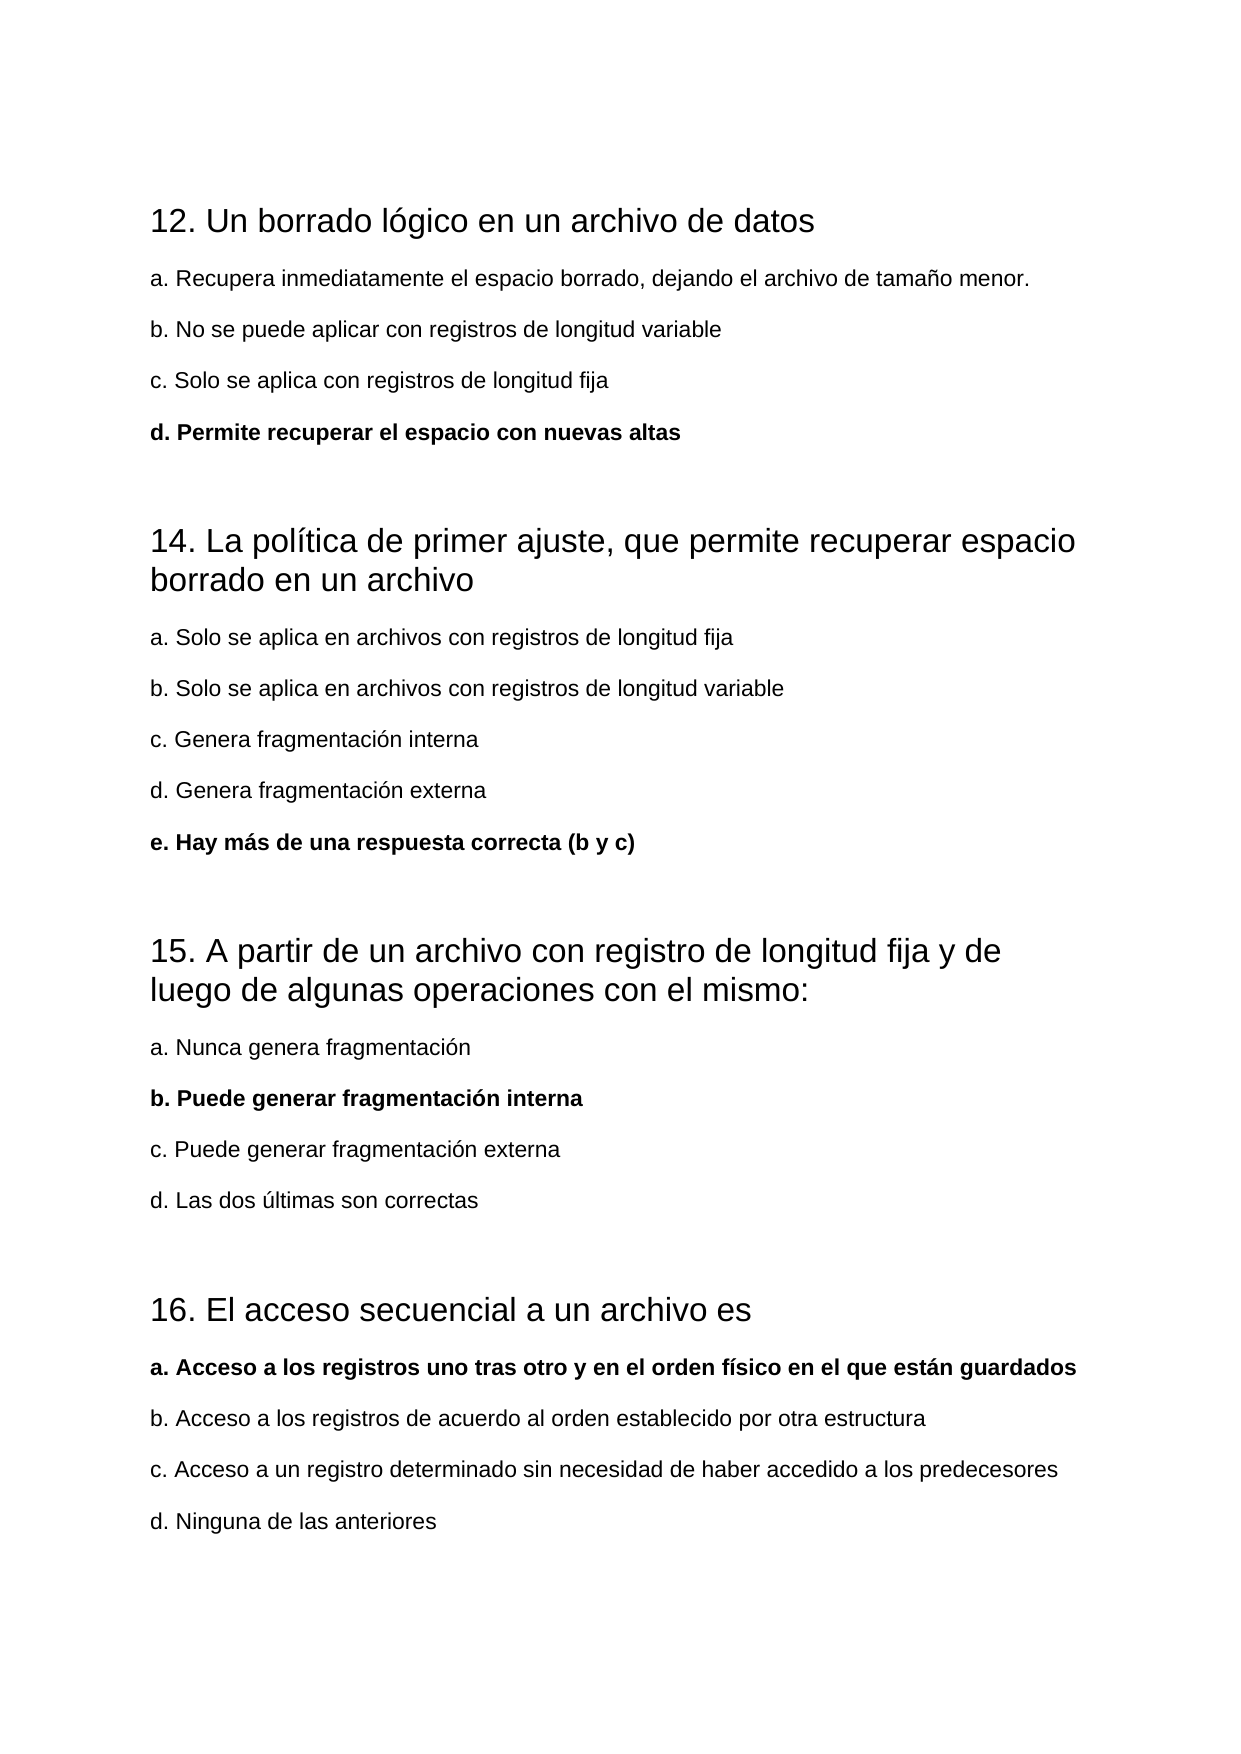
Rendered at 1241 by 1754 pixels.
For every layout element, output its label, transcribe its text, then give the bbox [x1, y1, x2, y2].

subtitle 12. Un borrado lógico en un archivo de datos [150, 201, 1090, 240]
text b. Acceso a los registros de acuerdo al orden establecido por otra estructura [150, 1405, 1090, 1431]
text a. Recupera inmediatamente el espacio borrado, dejando el archivo de tamaño menor. [150, 265, 1090, 291]
text d. Ninguna de las anteriores [150, 1508, 1090, 1534]
text e. Hay más de una respuesta correcta (b y c) [150, 829, 1090, 855]
text b. No se puede aplicar con registros de longitud variable [150, 316, 1090, 342]
text c. Solo se aplica con registros de longitud fija [150, 367, 1090, 394]
subtitle 15. A partir de un archivo con registro de longitud fija y de luego de algunas operaciones con el mismo: [150, 932, 1090, 1008]
text b. Puede generar fragmentación interna [150, 1085, 1090, 1111]
text a. Acceso a los registros uno tras otro y en el orden físico en el que están guardados [150, 1354, 1090, 1380]
subtitle 14. La política de primer ajuste, que permite recuperar espacio borrado en un archivo [150, 522, 1090, 598]
text a. Solo se aplica en archivos con registros de longitud fija [150, 623, 1090, 650]
text d. Genera fragmentación externa [150, 777, 1090, 804]
text c. Acceso a un registro determinado sin necesidad de haber accedido a los predecesores [150, 1456, 1090, 1483]
text b. Solo se aplica en archivos con registros de longitud variable [150, 675, 1090, 701]
text d. Las dos últimas son correctas [150, 1187, 1090, 1214]
text a. Nunca genera fragmentación [150, 1033, 1090, 1060]
text c. Genera fragmentación interna [150, 726, 1090, 752]
text d. Permite recuperar el espacio con nuevas altas [150, 419, 1090, 445]
text c. Puede generar fragmentación externa [150, 1136, 1090, 1162]
subtitle 16. El acceso secuencial a un archivo es [150, 1290, 1090, 1329]
